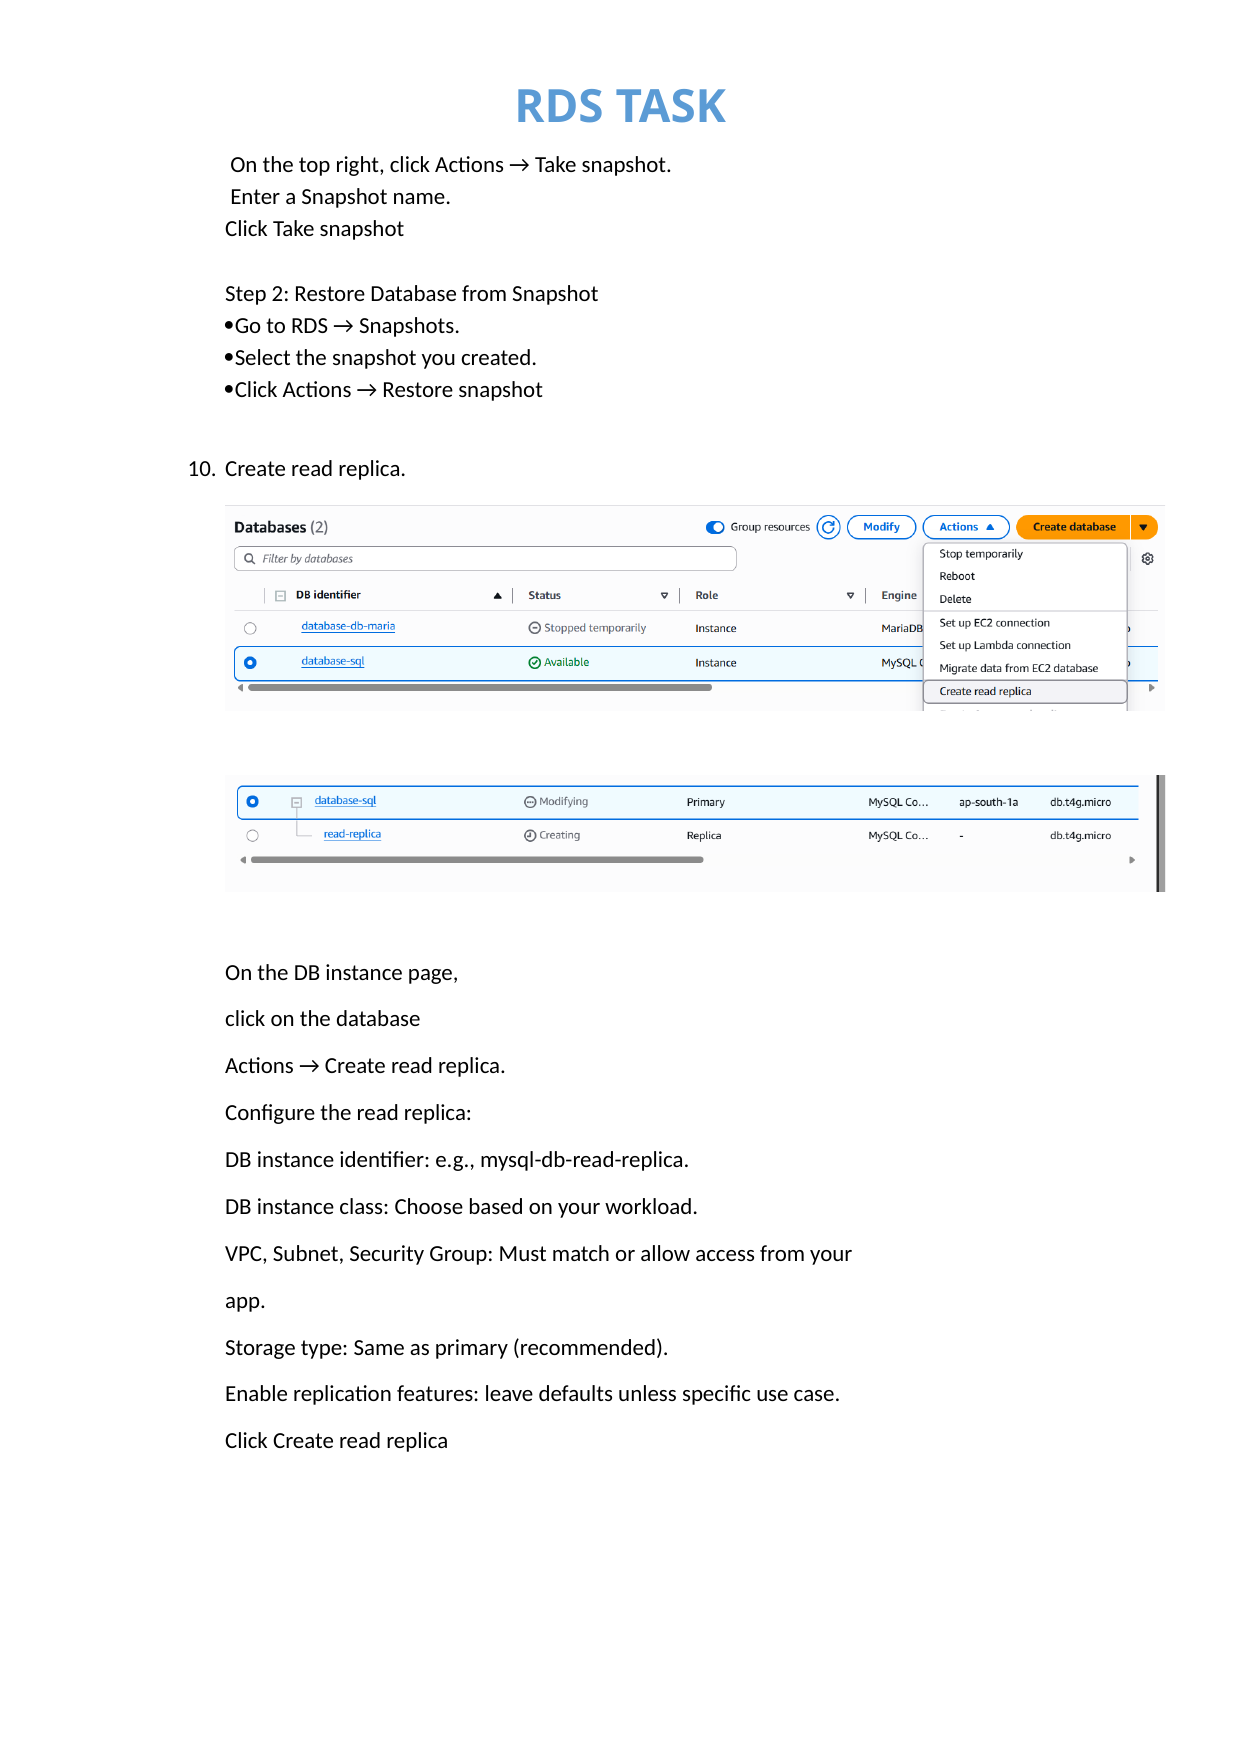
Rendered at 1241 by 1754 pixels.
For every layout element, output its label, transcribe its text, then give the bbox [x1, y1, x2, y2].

text DB instance class: Choose based on your workload. [225, 1192, 1090, 1220]
text Click Create read replica [225, 1426, 1090, 1454]
text Step 2: Restore Database from Snapshot ·Go to RDS → Snapshots. ·Select the snapshot you created. ·Click Actions → Restore snapshot [225, 279, 1090, 403]
text app. [225, 1286, 1090, 1314]
text Storage type: Same as primary (recommended). [225, 1333, 1090, 1361]
picture [225, 501, 1166, 711]
picture [225, 775, 1166, 892]
text On the DB instance page, [225, 958, 1090, 986]
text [225, 150, 1090, 242]
text DB instance identifier: e.g., mysql-db-read-replica. [225, 1145, 1090, 1173]
text click on the database [225, 1004, 1090, 1032]
text Actions → Create read replica. [225, 1051, 1090, 1079]
text Enable replication features: leave defaults unless specific use case. [225, 1379, 1090, 1407]
list Create read replica. [187, 454, 1090, 482]
text Configure the read replica: [225, 1098, 1090, 1126]
text VPC, Subnet, Security Group: Must match or allow access from your [225, 1239, 1090, 1267]
